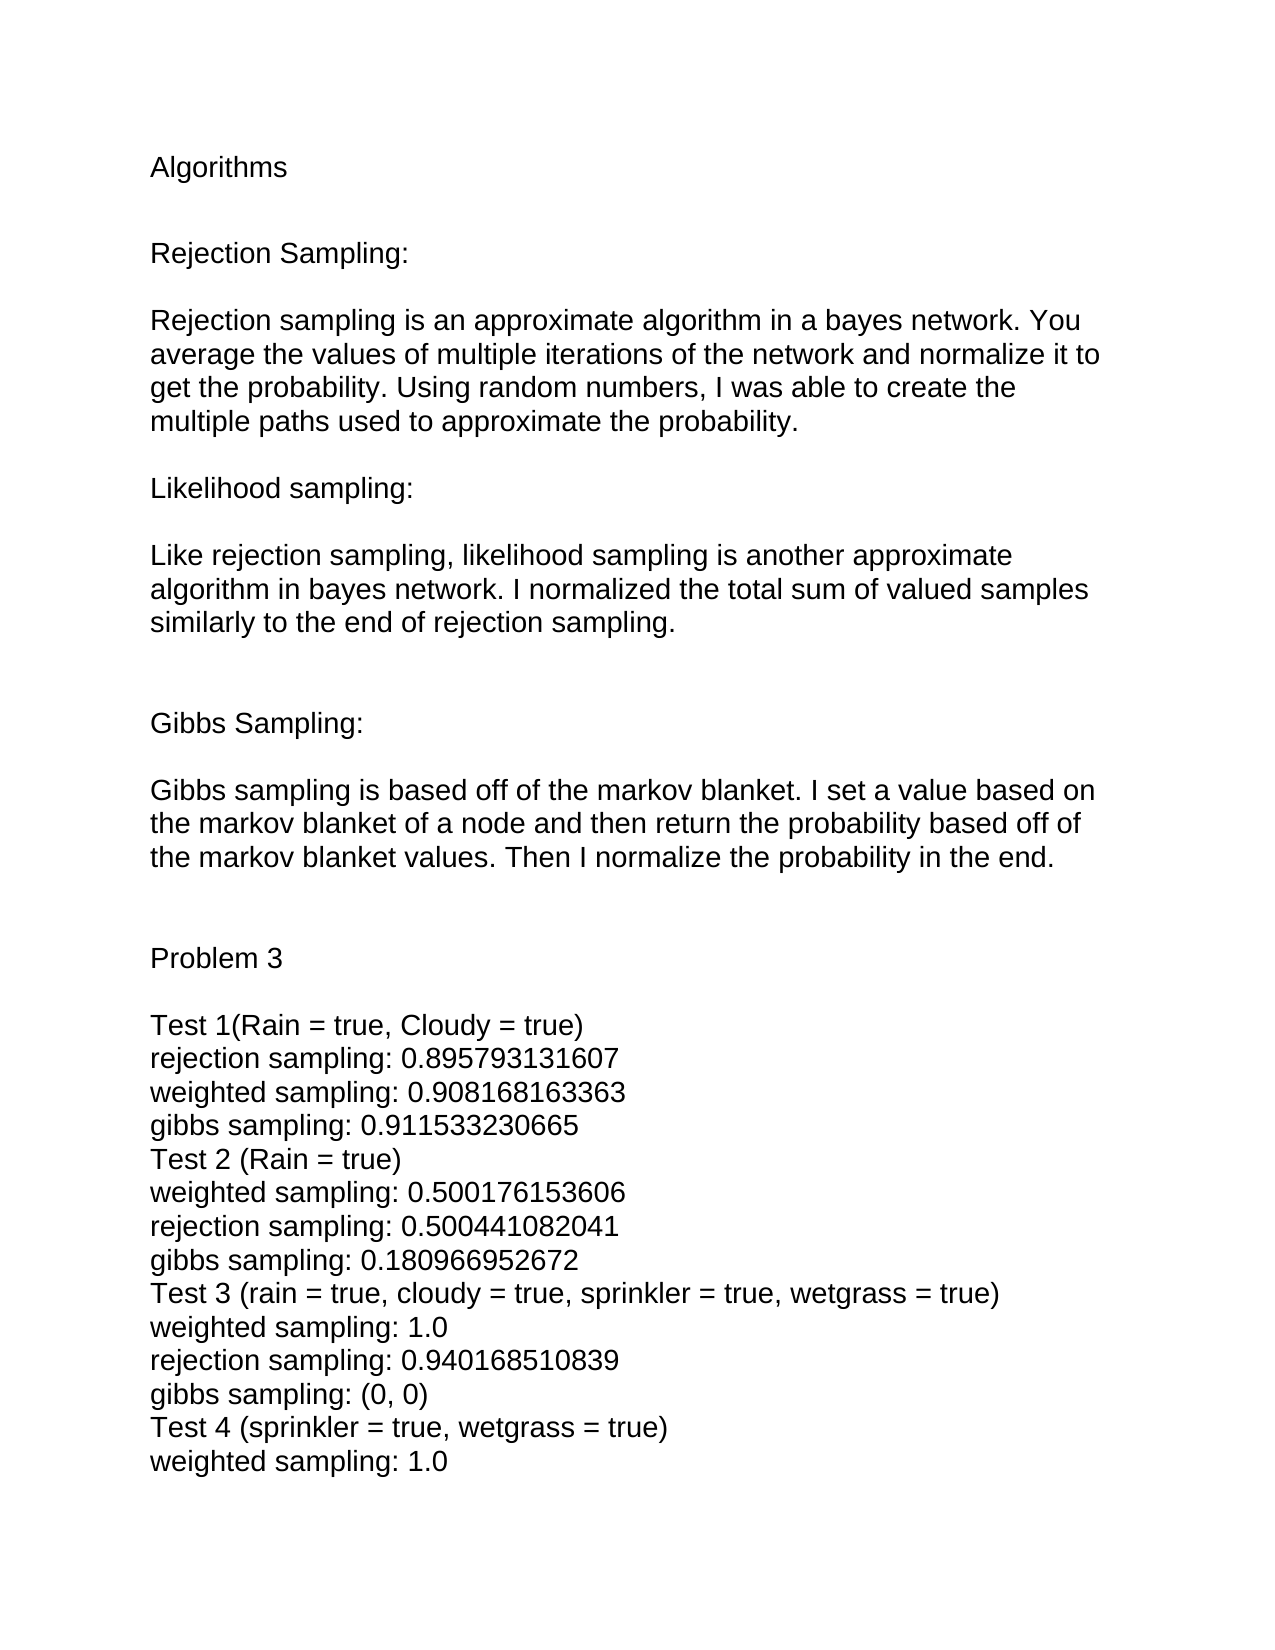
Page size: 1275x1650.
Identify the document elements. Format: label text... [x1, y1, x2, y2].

text Test 3 (rain = true, cloudy = true, sprinkler = true, wetgrass = true) [150, 1276, 1125, 1310]
text gibbs sampling: 0.911533230665 [150, 1108, 1125, 1142]
text gibbs sampling: 0.180966952672 [150, 1243, 1125, 1276]
text Rejection sampling is an approximate algorithm in a bayes network. You average the values of multiple iterations of the network and normalize it to get the probability. Using random numbers, I was able to create the multiple paths used to approximate the probability. [150, 303, 1125, 438]
text Gibbs Sampling: [150, 706, 1125, 739]
text Gibbs sampling is based off of the markov blanket. I set a value based on the markov blanket of a node and then return the probability based off of the markov blanket values. Then I normalize the probability in the end. [150, 773, 1125, 874]
text weighted sampling: 1.0 [150, 1444, 1125, 1477]
text weighted sampling: 0.500176153606 [150, 1176, 1125, 1209]
text Rejection Sampling: [150, 236, 1125, 270]
text weighted sampling: 1.0 [150, 1310, 1125, 1343]
text Test 2 (Rain = true) [150, 1142, 1125, 1176]
text rejection sampling: 0.500441082041 [150, 1209, 1125, 1243]
text weighted sampling: 0.908168163363 [150, 1075, 1125, 1108]
text Likelihood sampling: [150, 471, 1125, 505]
text Algorithms [150, 150, 1125, 183]
text Test 4 (sprinkler = true, wetgrass = true) [150, 1410, 1125, 1444]
text Test 1(Rain = true, Cloudy = true) [150, 1008, 1125, 1041]
text rejection sampling: 0.895793131607 [150, 1041, 1125, 1075]
text gibbs sampling: (0, 0) [150, 1377, 1125, 1410]
text rejection sampling: 0.940168510839 [150, 1343, 1125, 1377]
text Problem 3 [150, 941, 1125, 974]
text Like rejection sampling, likelihood sampling is another approximate algorithm in bayes network. I normalized the total sum of valued samples similarly to the end of rejection sampling. [150, 538, 1125, 639]
